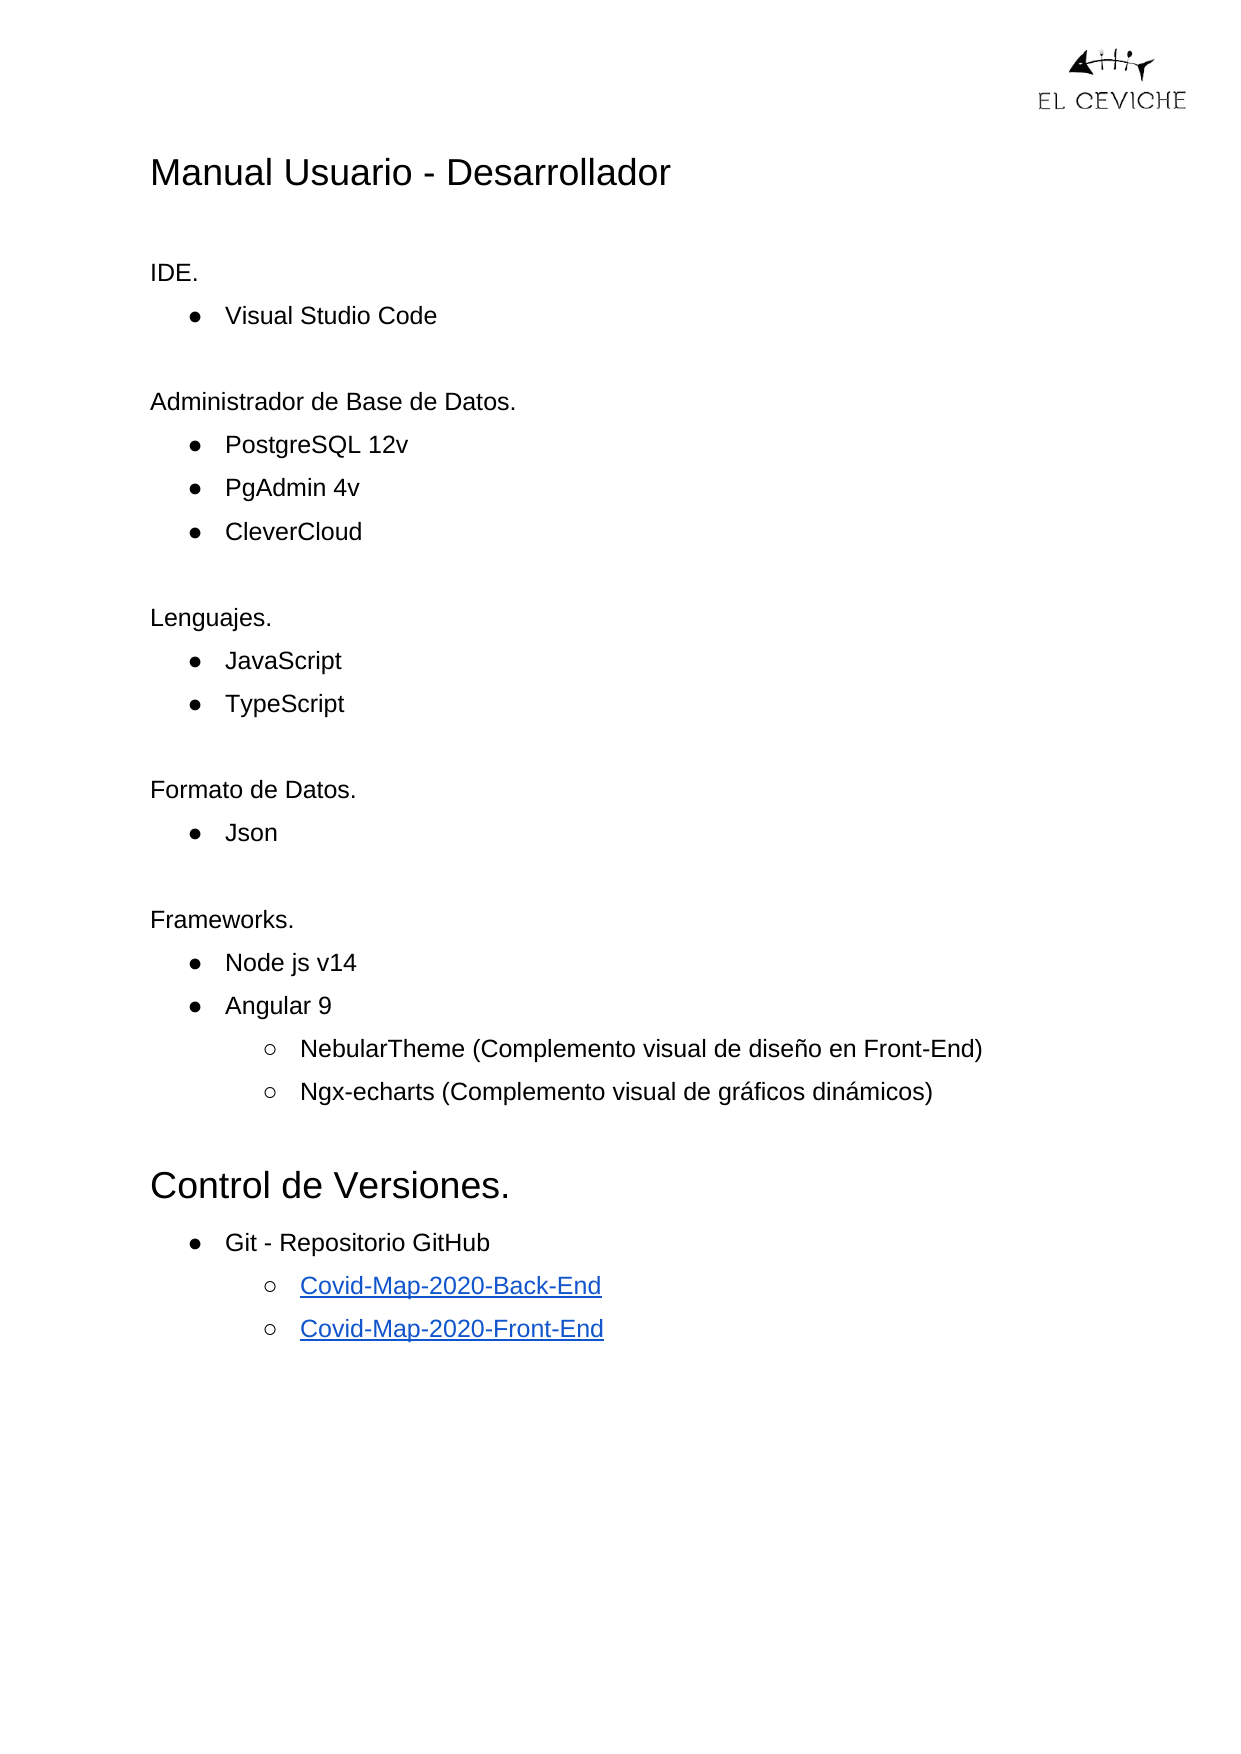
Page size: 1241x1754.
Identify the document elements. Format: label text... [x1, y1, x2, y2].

list CleverCloud [187, 517, 1090, 545]
list Visual Studio Code [187, 301, 1090, 330]
text Lenguajes. [150, 603, 1090, 632]
list TypeScript [187, 689, 1090, 718]
list Covid-Map-2020-Front-End [262, 1314, 1090, 1343]
list JavaScript [187, 646, 1090, 675]
text Administrador de Base de Datos. [150, 387, 1090, 416]
list Node js v14 [187, 948, 1090, 977]
list Angular 9 [187, 991, 1090, 1020]
list Json [187, 818, 1090, 847]
text Frameworks. [150, 905, 1090, 933]
list NebularTheme (Complemento visual de diseño en Front-End) [262, 1034, 1090, 1063]
text Formato de Datos. [150, 775, 1090, 804]
text Manual Usuario - Desarrollador [150, 150, 1090, 193]
text Control de Versiones. [150, 1163, 1090, 1207]
list Ngx-echarts (Complemento visual de gráficos dinámicos) [262, 1077, 1090, 1106]
text IDE. [150, 258, 1090, 287]
list PgAdmin 4v [187, 473, 1090, 502]
picture [987, 18, 1240, 136]
list Git - Repositorio GitHub [187, 1228, 1090, 1257]
list Covid-Map-2020-Back-End [262, 1271, 1090, 1300]
list PostgreSQL 12v [187, 430, 1090, 459]
